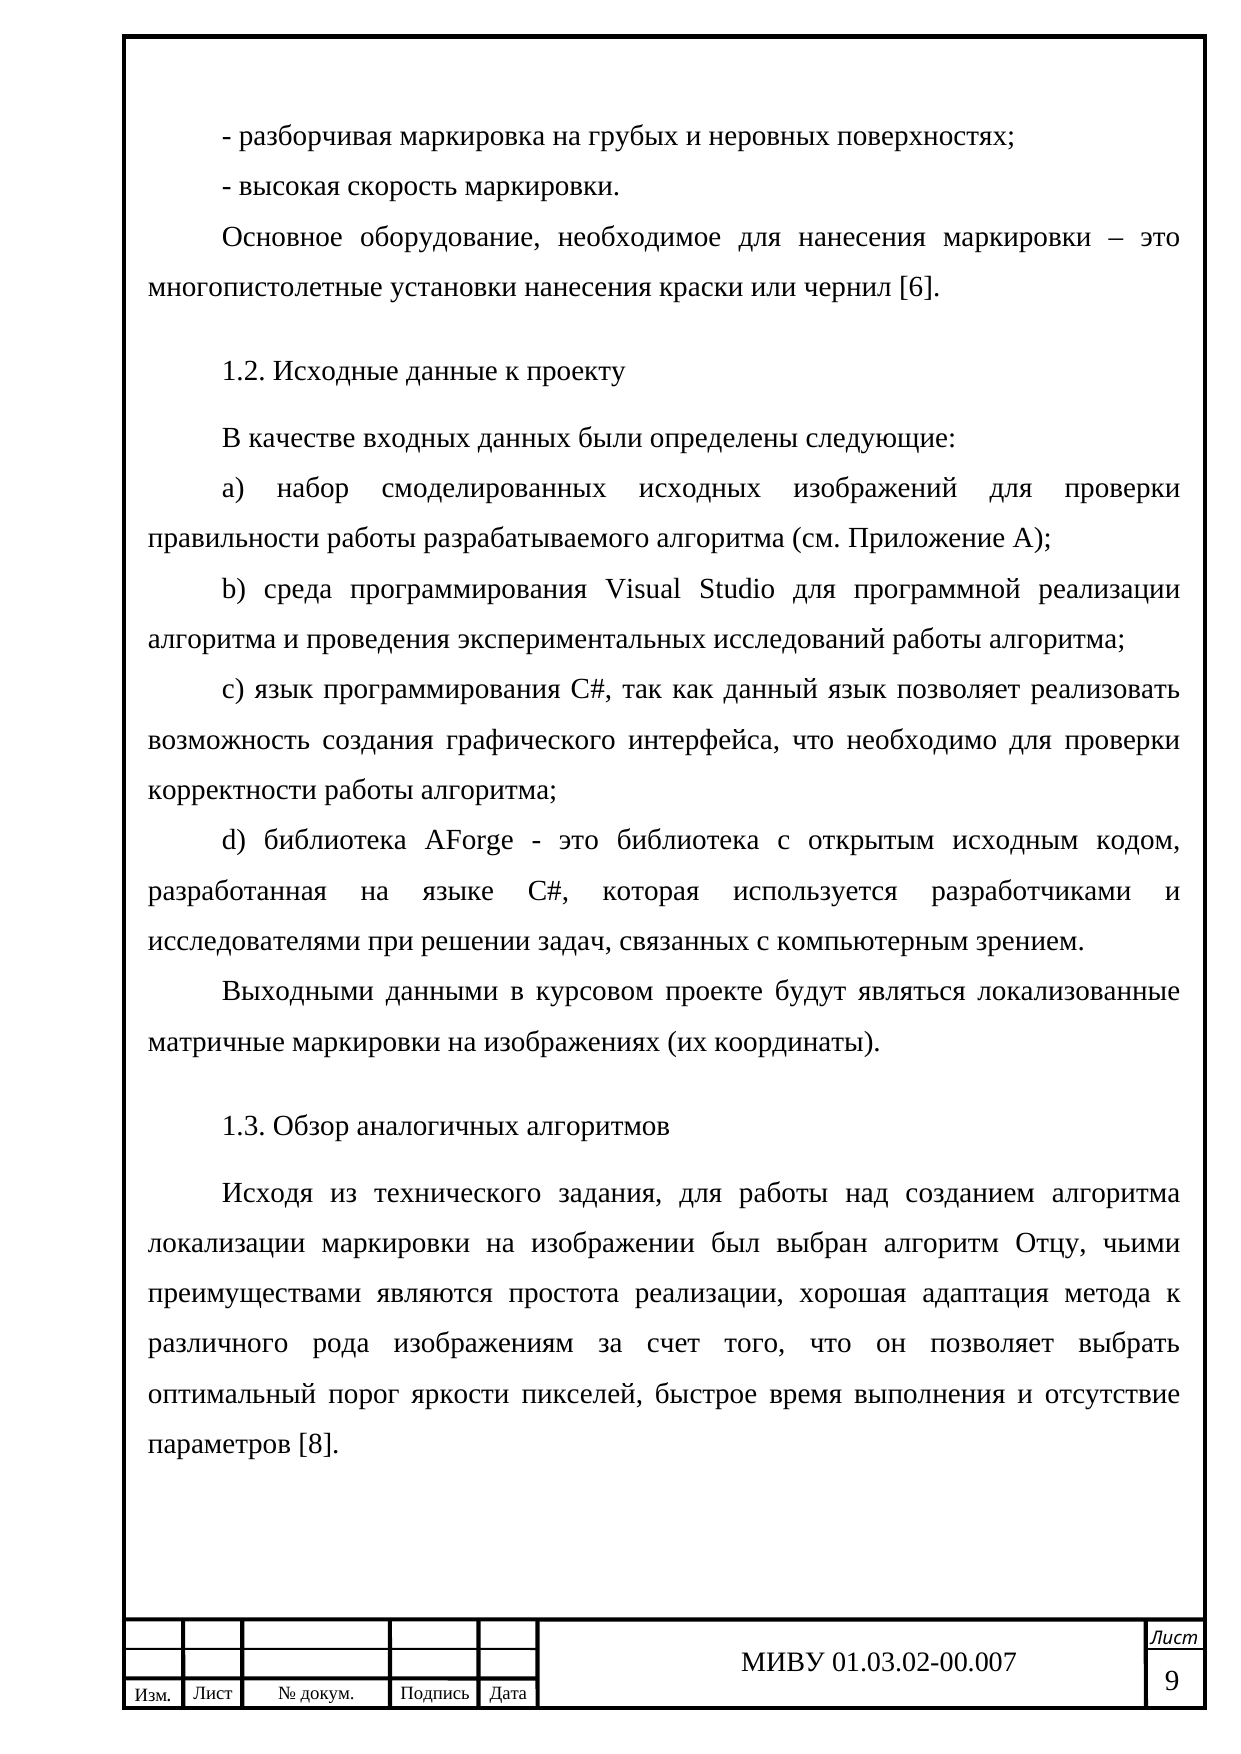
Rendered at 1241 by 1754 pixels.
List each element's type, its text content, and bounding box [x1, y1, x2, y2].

list Основное оборудование, необходимое для нанесения маркировки – это многопистолетные установки нанесения краски или чернил [6]. [148, 219, 1181, 303]
text Исходя из технического задания, для работы над созданием алгоритма локализации маркировки на изображении был выбран алгоритм Отцу, чьими преимуществами являются простота реализации, хорошая адаптация метода к различного рода изображениям за счет того, что он позволяет выбрать оптимальный порог яркости пикселей, быстрое время выполнения и отсутствие параметров [8]. [148, 1175, 1181, 1460]
subtitle 1.2. Исходные данные к проекту [177, 353, 1152, 386]
text Выходными данными в курсовом проекте будут являться локализованные матричные маркировки на изображениях (их координаты). [148, 973, 1181, 1057]
list - высокая скорость маркировки. [177, 168, 1152, 202]
text d) библиотека AForge - это библиотека с открытым исходным кодом, разработанная на языке C#, которая используется разработчиками и исследователями при решении задач, связанных с компьютерным зрением. [148, 822, 1181, 957]
text c) язык программирования C#, так как данный язык позволяет реализовать возможность создания графического интерфейса, что необходимо для проверки корректности работы алгоритма; [148, 672, 1181, 806]
list - разборчивая маркировка на грубых и неровных поверхностях; [177, 118, 1152, 152]
subtitle 1.3. Обзор аналогичных алгоритмов [177, 1108, 1152, 1141]
text В качестве входных данных были определены следующие: [177, 420, 1152, 453]
text b) среда программирования Visual Studio для программной реализации алгоритма и проведения экспериментальных исследований работы алгоритма; [148, 571, 1181, 655]
text a) набор смоделированных исходных изображений для проверки правильности работы разрабатываемого алгоритма (см. Приложение А); [148, 470, 1181, 554]
